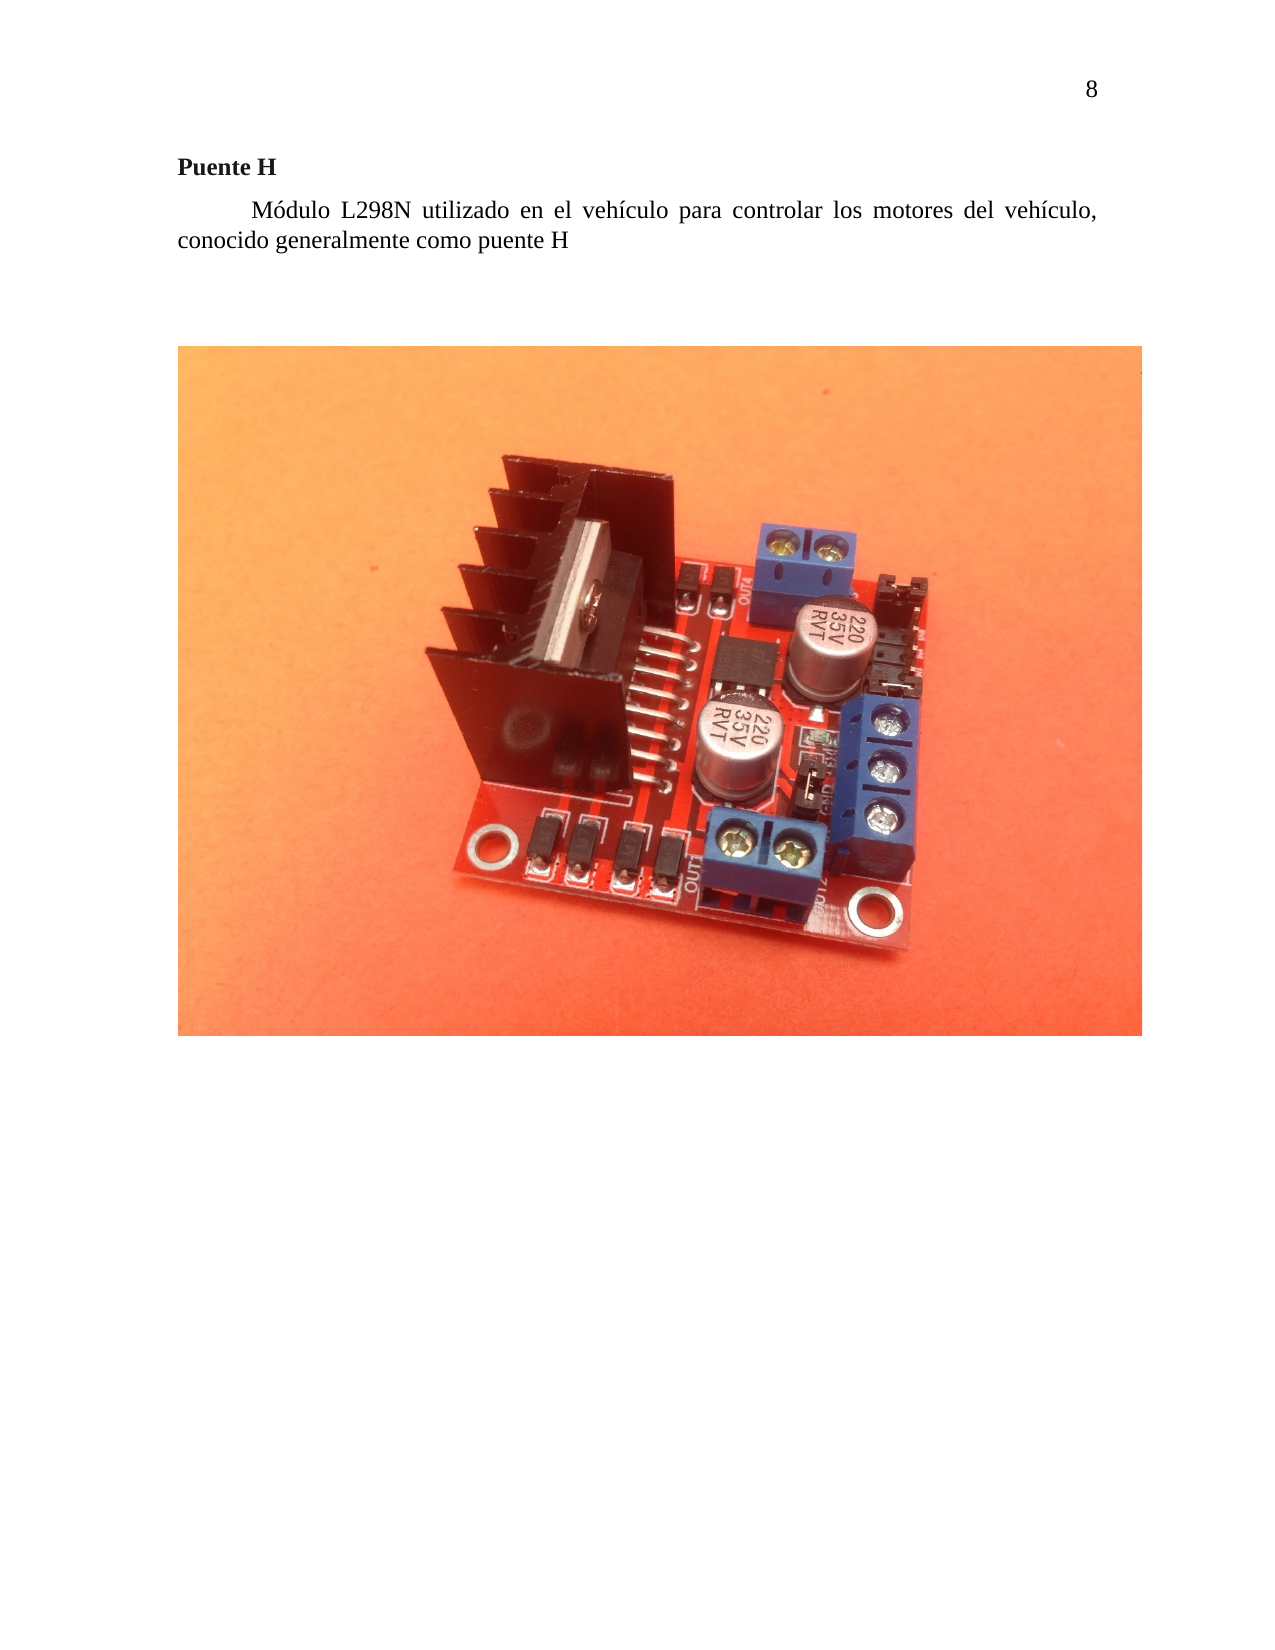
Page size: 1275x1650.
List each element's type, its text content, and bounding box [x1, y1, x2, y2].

subtitle Puente H [177, 152, 1098, 181]
picture [176, 346, 1142, 1034]
text Módulo L298N utilizado en el vehículo para controlar los motores del vehículo, conocido generalmente como puente H [177, 195, 1098, 254]
